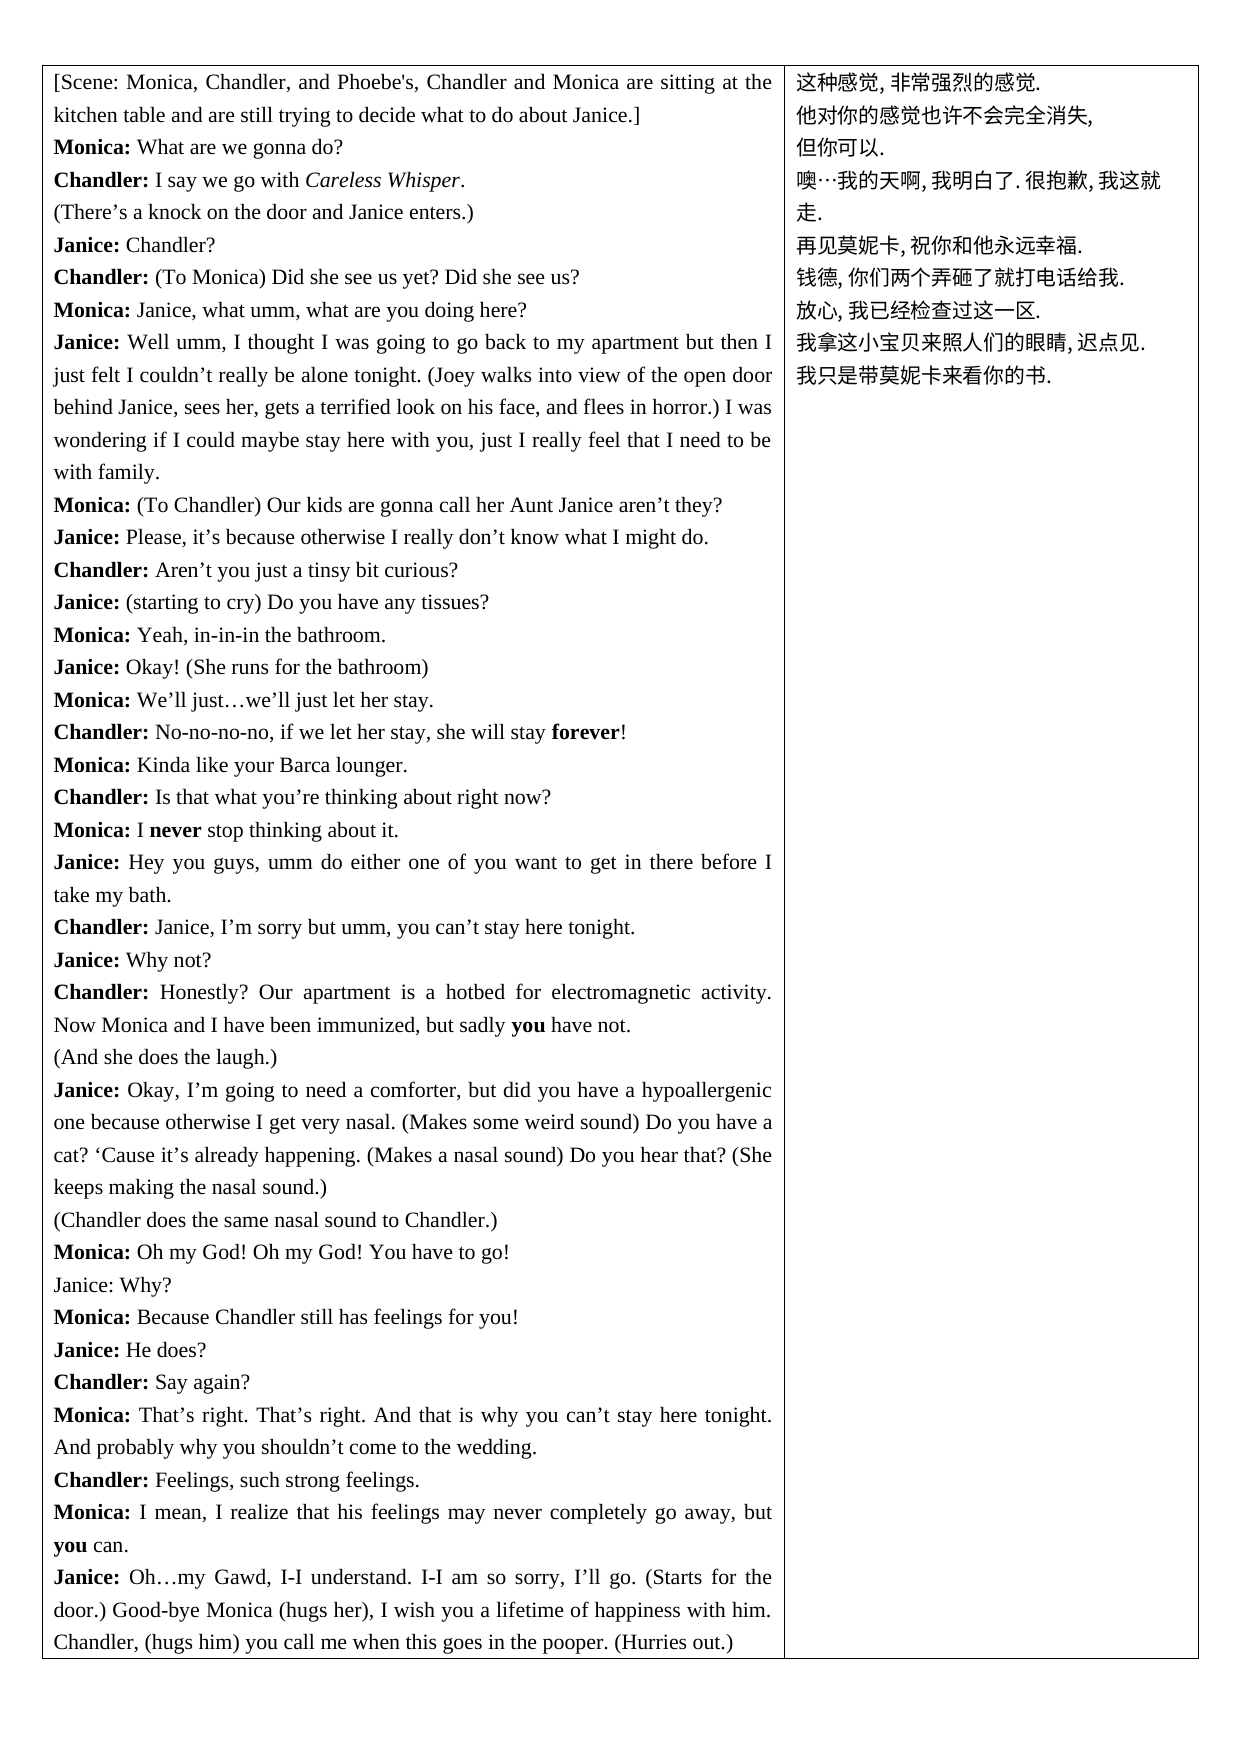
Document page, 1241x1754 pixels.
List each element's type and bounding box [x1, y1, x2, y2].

table_header [785, 66, 1198, 1658]
table_header [43, 66, 784, 1658]
